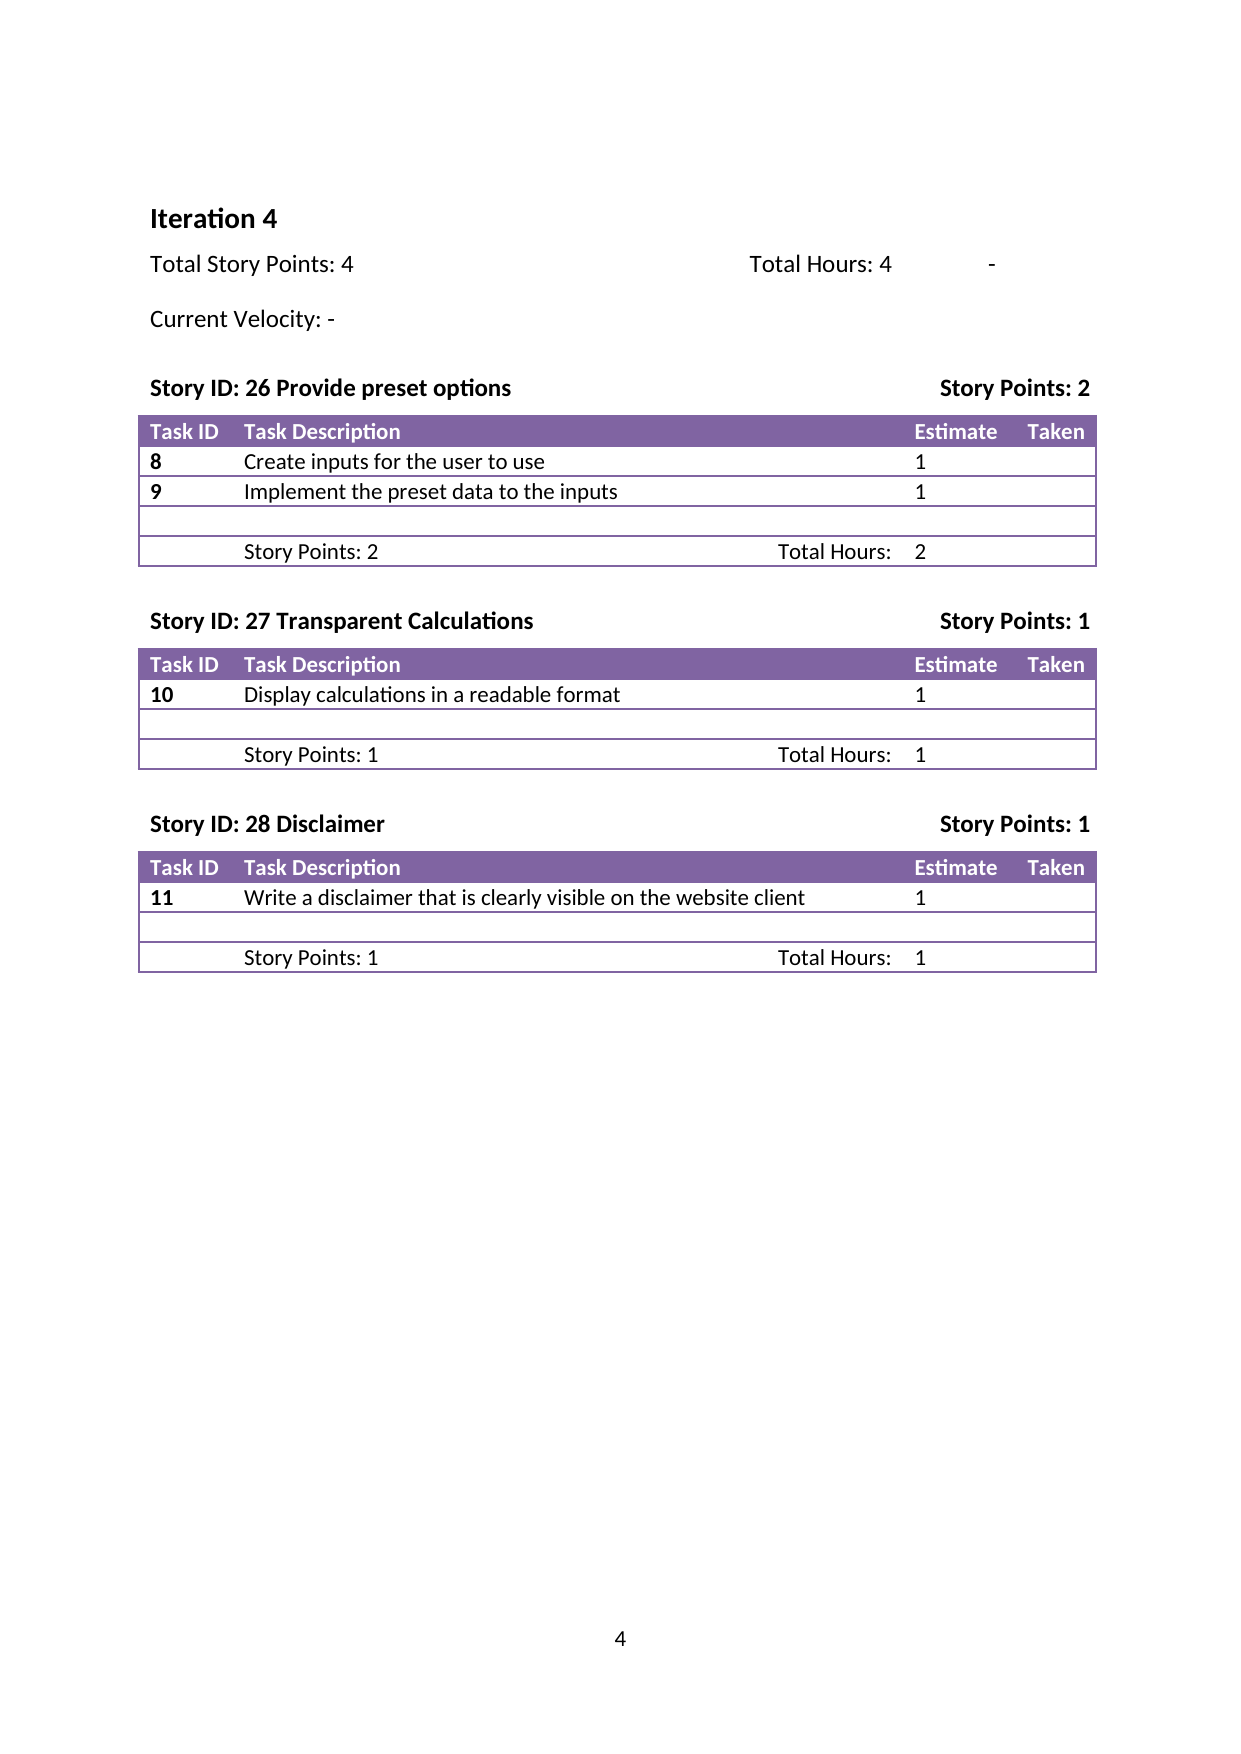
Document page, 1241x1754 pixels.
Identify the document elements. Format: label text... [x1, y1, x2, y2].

table_cell 11 [140, 883, 233, 911]
table_cell [233, 710, 903, 738]
table_cell 9 [140, 477, 233, 505]
table_cell [903, 913, 1016, 941]
table_header Estimate [903, 650, 1016, 678]
table_cell Story Points: 1 Total Hours: [233, 943, 903, 971]
table_cell Implement the preset data to the inputs [233, 477, 903, 505]
table_cell 1 [903, 447, 1016, 475]
table_cell 1 [903, 740, 1016, 768]
table_header Task Description [233, 853, 903, 881]
table_cell 1 [903, 943, 1016, 971]
table_header Estimate [903, 853, 1016, 881]
table_cell [1016, 943, 1095, 971]
table_cell [1016, 883, 1095, 911]
table_cell 1 [903, 883, 1016, 911]
table_cell 1 [903, 477, 1016, 505]
subtitle Story ID: 27 Transparent Calculations Story Points: 1 [150, 605, 1090, 635]
table_cell [140, 537, 233, 565]
table_cell 1 [903, 680, 1016, 708]
table_cell Display calculations in a readable format [233, 680, 903, 708]
table_header Task ID [140, 417, 233, 445]
table_cell 10 [140, 680, 233, 708]
table_cell [903, 710, 1016, 738]
subtitle Story ID: 28 Disclaimer Story Points: 1 [150, 808, 1090, 838]
table_cell 8 [140, 447, 233, 475]
subtitle Current Velocity: - [150, 304, 1090, 334]
table_cell Write a disclaimer that is clearly visible on the website client [233, 883, 903, 911]
table_cell [140, 913, 233, 941]
table_cell 2 [903, 537, 1016, 565]
table_cell [1016, 740, 1095, 768]
table_cell Story Points: 1 Total Hours: [233, 740, 903, 768]
table_cell [903, 507, 1016, 535]
table_cell [233, 507, 903, 535]
table_header Taken [1016, 417, 1095, 445]
table_cell [140, 943, 233, 971]
table_header Taken [1016, 650, 1095, 678]
table_header Task ID [140, 853, 233, 881]
table_header Taken [1016, 853, 1095, 881]
table_header Task ID [140, 650, 233, 678]
table_cell [140, 507, 233, 535]
subtitle Iteration 4 [150, 200, 1090, 236]
table_cell [1016, 710, 1095, 738]
table_cell [1016, 477, 1095, 505]
table_cell [233, 913, 903, 941]
table_cell [1016, 537, 1095, 565]
subtitle Story ID: 26 Provide preset options Story Points: 2 [150, 372, 1090, 402]
table_cell [140, 710, 233, 738]
table_cell [140, 740, 233, 768]
table_cell [1016, 680, 1095, 708]
table_header Task Description [233, 417, 903, 445]
table_header Task Description [233, 650, 903, 678]
table_cell Story Points: 2 Total Hours: [233, 537, 903, 565]
table_cell [1016, 507, 1095, 535]
table_cell Create inputs for the user to use [233, 447, 903, 475]
table_cell [1016, 913, 1095, 941]
table_cell [1016, 447, 1095, 475]
text Total Story Points: 4 Total Hours: 4 - [150, 248, 1090, 279]
table_header Estimate [903, 417, 1016, 445]
